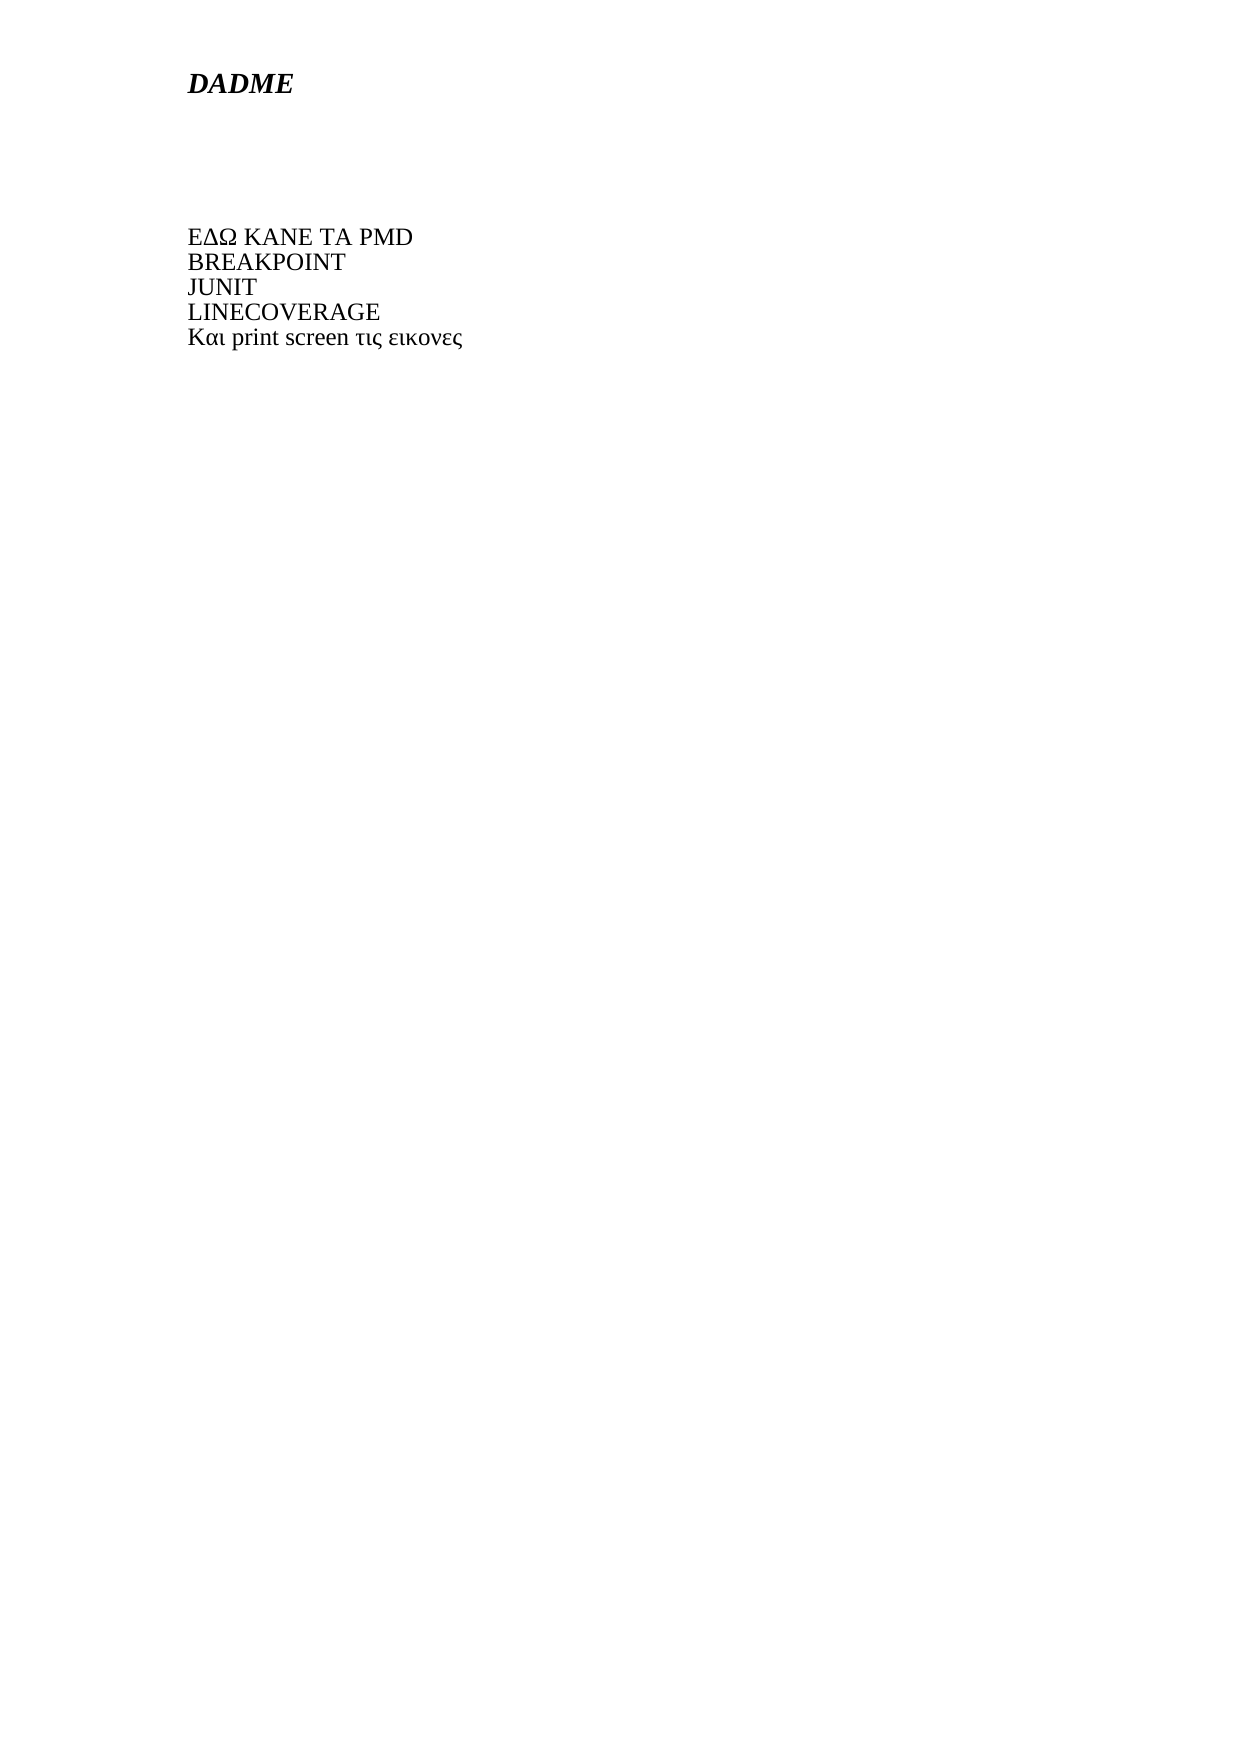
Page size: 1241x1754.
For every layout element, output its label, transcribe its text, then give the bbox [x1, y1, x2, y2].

text LINECOVERAGE [187, 300, 1053, 325]
text JUNIT [187, 275, 1053, 300]
text Και print screen τις εικονες [187, 325, 1053, 350]
text ΕΔΩ ΚΑΝΕ ΤΑ PMD [187, 225, 1053, 250]
text BREAKPOINT [187, 250, 1053, 275]
